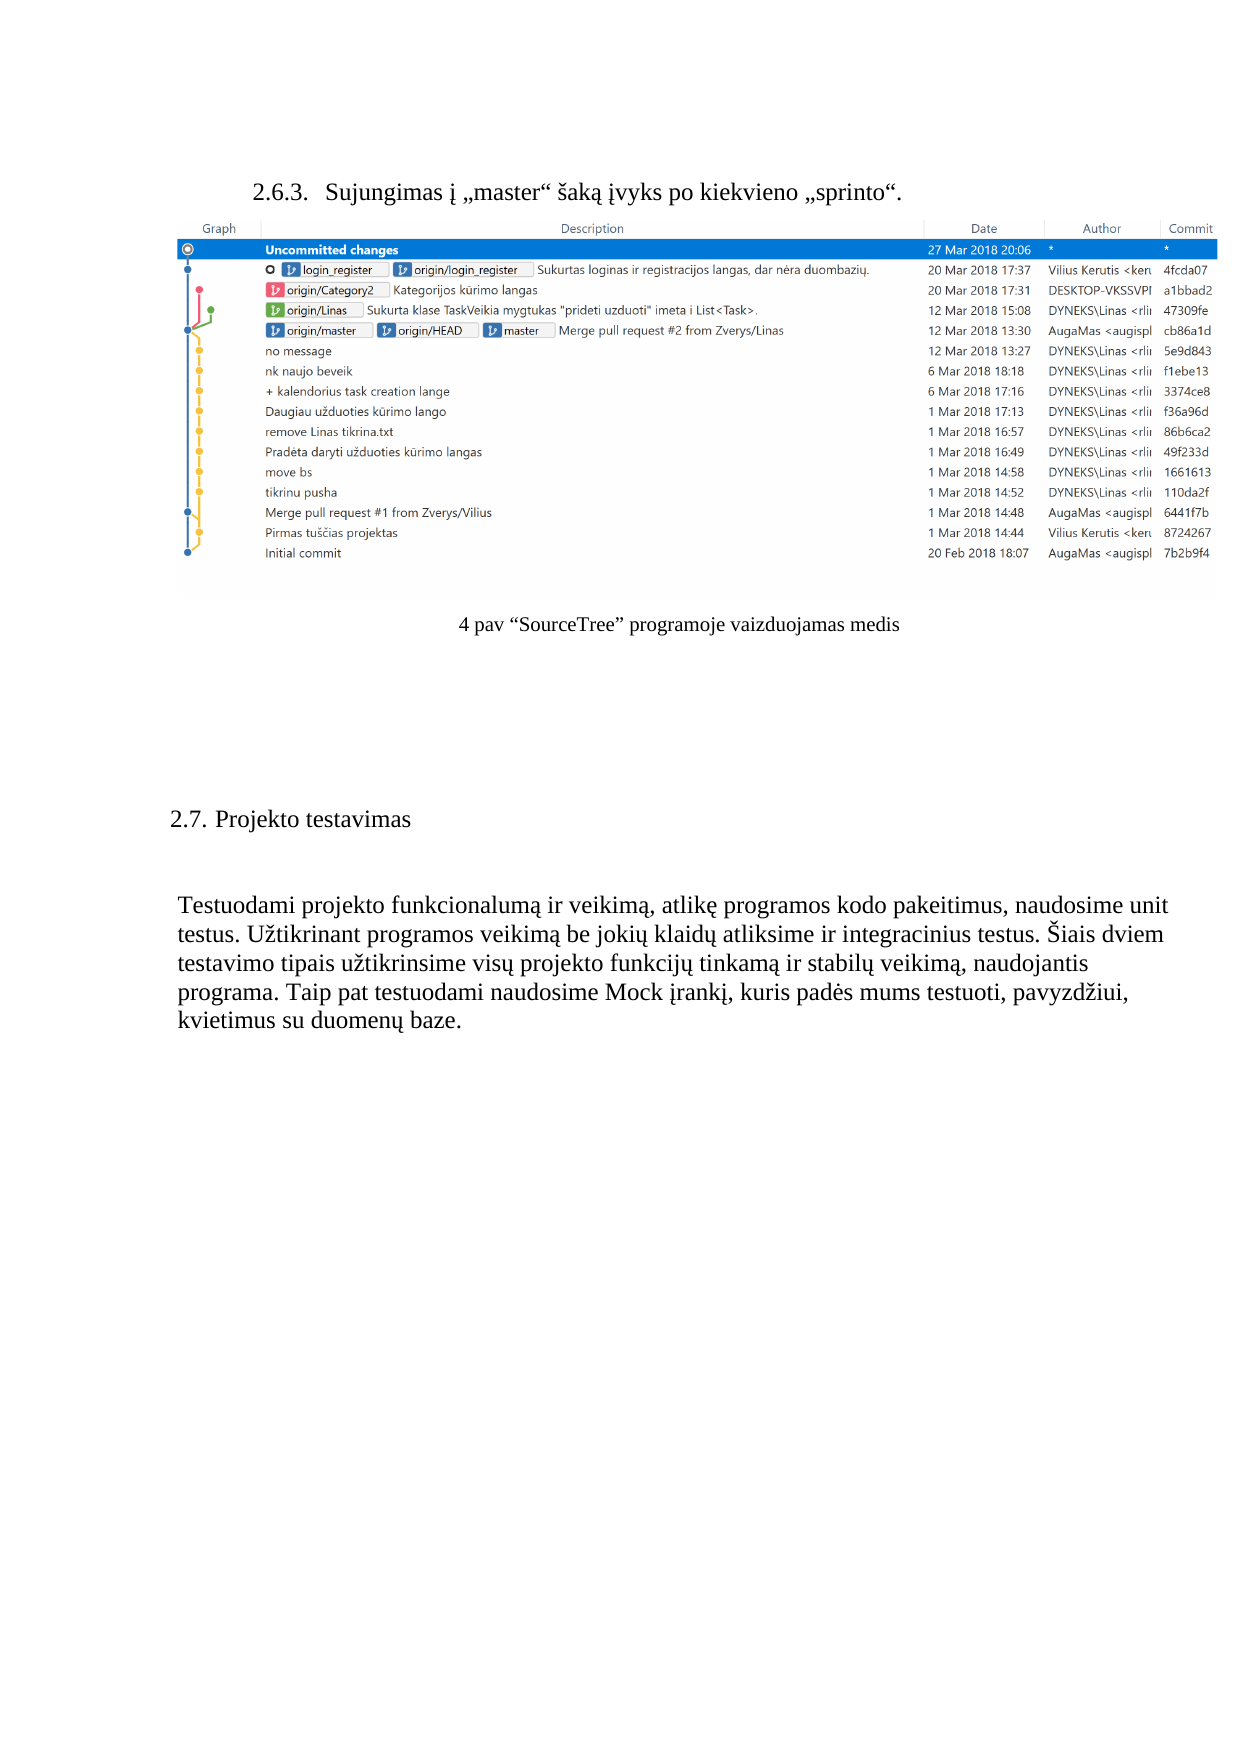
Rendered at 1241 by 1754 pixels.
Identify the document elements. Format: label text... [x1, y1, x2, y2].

subtitle Projekto testavimas [170, 804, 1181, 833]
text Testuodami projekto funkcionalumą ir veikimą, atlikę programos kodo pakeitimus, naudosime unit testus. Užtikrinant programos veikimą be jokių klaidų atliksime ir integracinius testus. Šiais dviem testavimo tipais užtikrinsime visų projekto funkcijų tinkamą ir stabilų veikimą, naudojantis programa. Taip pat testuodami naudosime Mock įrankį, kuris padės mums testuoti, pavyzdžiui, kvietimus su duomenų baze. [177, 891, 1181, 1034]
picture [177, 220, 1218, 598]
list Sujungimas į „master“ šaką įvyks po kiekvieno „sprinto“. [252, 177, 1181, 206]
